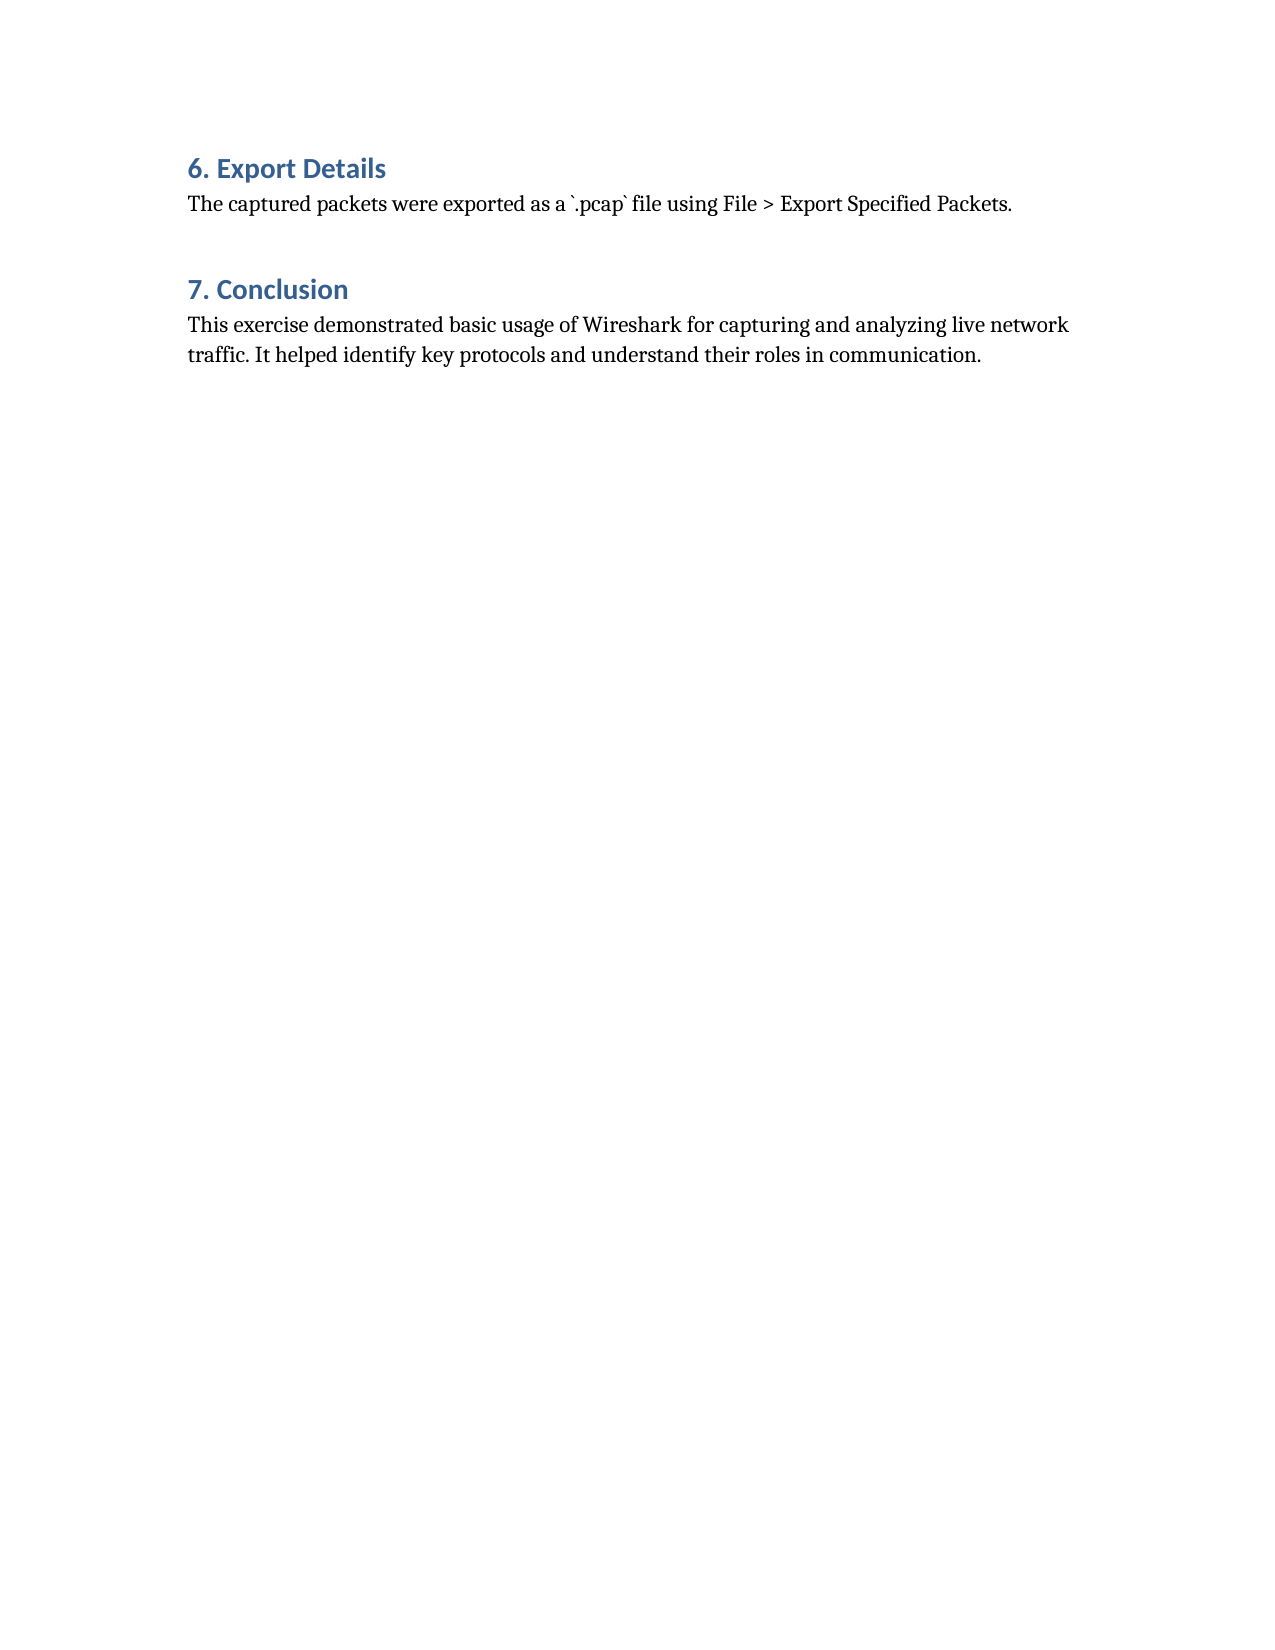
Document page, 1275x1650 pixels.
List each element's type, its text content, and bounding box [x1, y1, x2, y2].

subtitle 6. Export Details [187, 150, 1087, 186]
text The captured packets were exported as a `.pcap` file using File > Export Specified Packets. [187, 191, 1087, 217]
text This exercise demonstrated basic usage of Wireshark for capturing and analyzing live network traffic. It helped identify key protocols and understand their roles in communication. [187, 312, 1087, 369]
subtitle 7. Conclusion [187, 271, 1087, 307]
